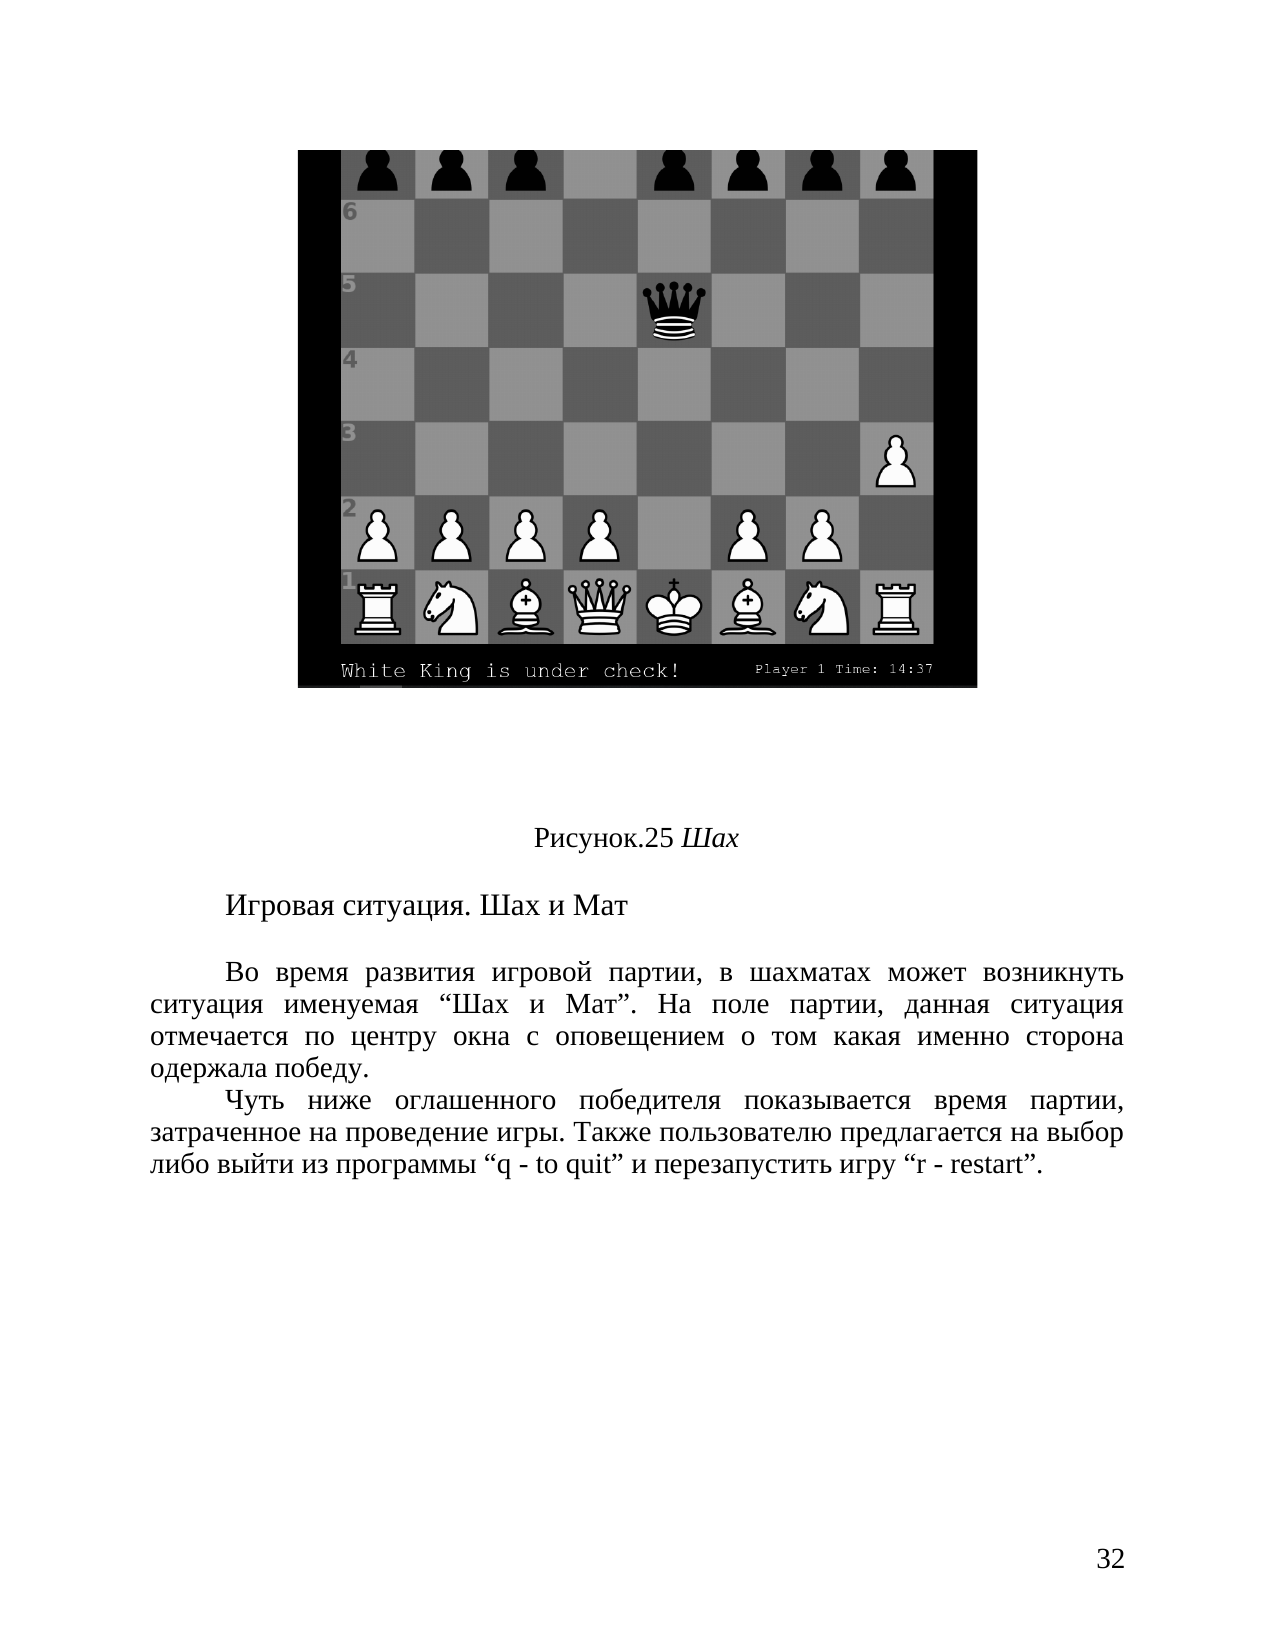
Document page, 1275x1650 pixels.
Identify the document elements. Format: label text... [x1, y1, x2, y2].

text Во время развития игровой партии, в шахматах может возникнуть ситуация именуемая “Шах и Мат”. На поле партии, данная ситуация отмечается по центру окна с оповещением о том какая именно сторона одержала победу. [150, 956, 1125, 1083]
text Чуть ниже оглашенного победителя показывается время партии, затраченное на проведение игры. Также пользователю предлагается на выбор либо выйти из программы “q - to quit” и перезапустить игру “r - restart”. [150, 1084, 1125, 1179]
picture [297, 150, 978, 688]
text Рисунок.25 Шах [150, 822, 1125, 854]
subtitle Игровая ситуация. Шах и Мат [150, 887, 1125, 923]
